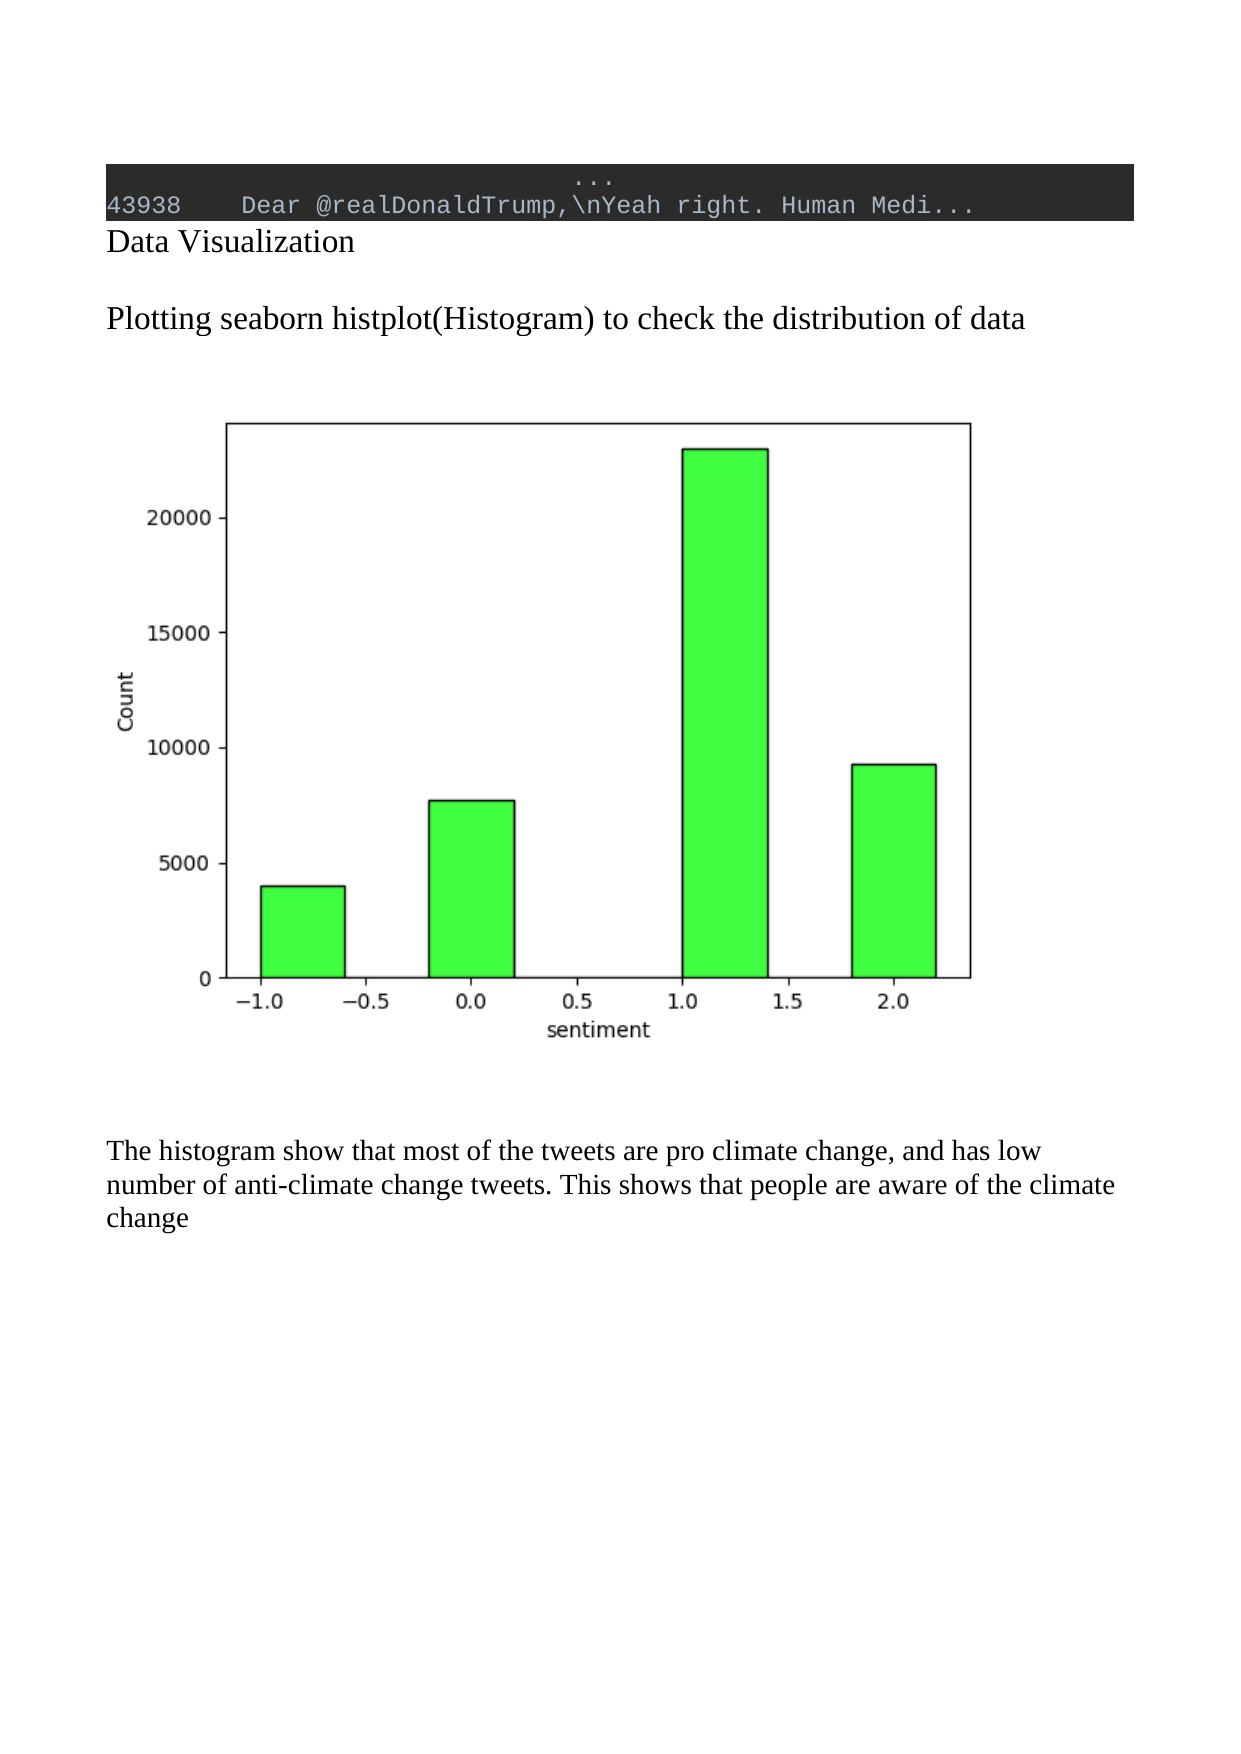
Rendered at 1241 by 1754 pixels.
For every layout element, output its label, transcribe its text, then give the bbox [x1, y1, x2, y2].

text ... [106, 164, 1134, 193]
text 43938 Dear @realDonaldTrump,\nYeah right. Human Medi... [106, 193, 1134, 221]
text The histogram show that most of the tweets are pro climate change, and has low number of anti-climate change tweets. This shows that people are aware of the climate change [106, 1133, 1134, 1234]
picture [106, 336, 1066, 1057]
text Data Visualization [106, 221, 1134, 259]
